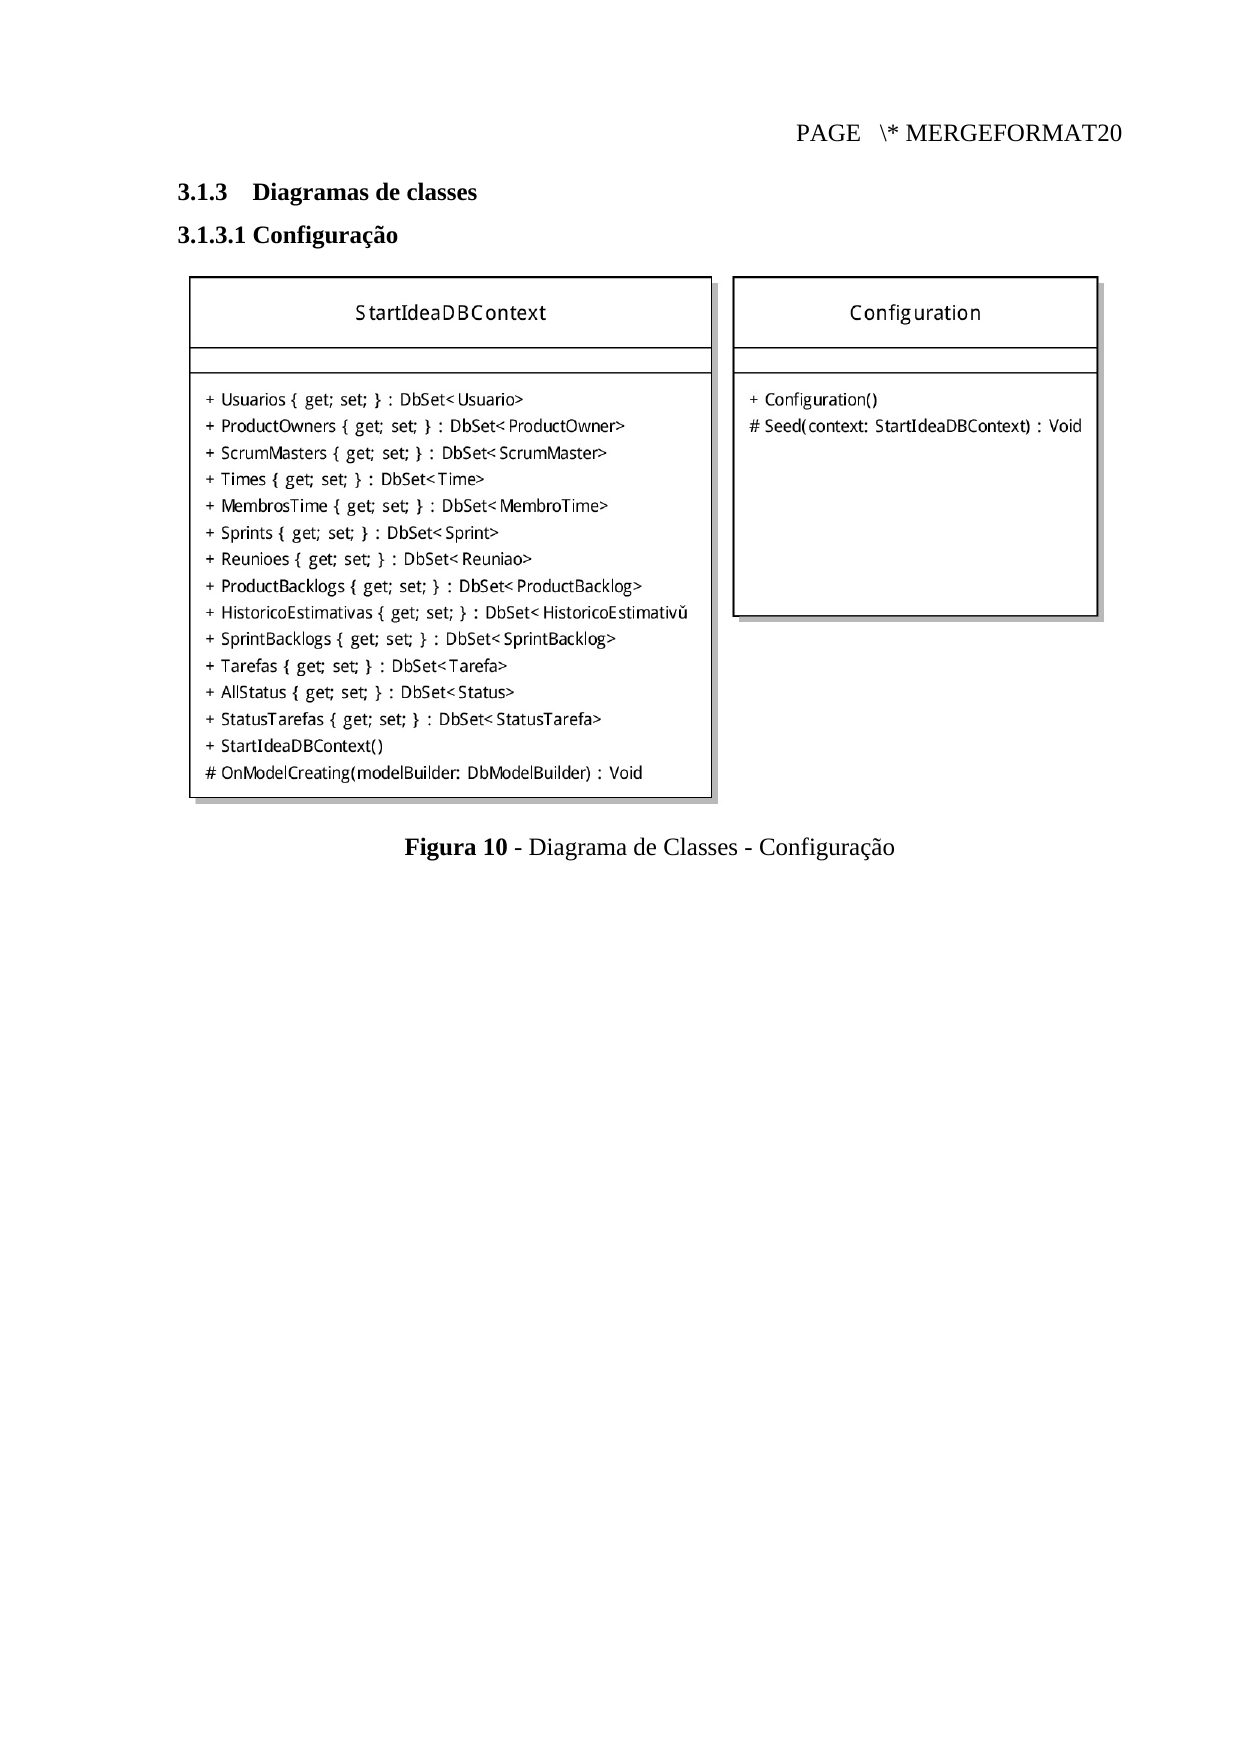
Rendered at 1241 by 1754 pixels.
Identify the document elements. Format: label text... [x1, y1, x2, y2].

text Figura 10 - Diagrama de Classes - Configuração [177, 832, 1122, 861]
picture [177, 263, 1117, 819]
subtitle Diagramas de classes [177, 177, 1122, 206]
subtitle Configuração [177, 220, 1122, 249]
